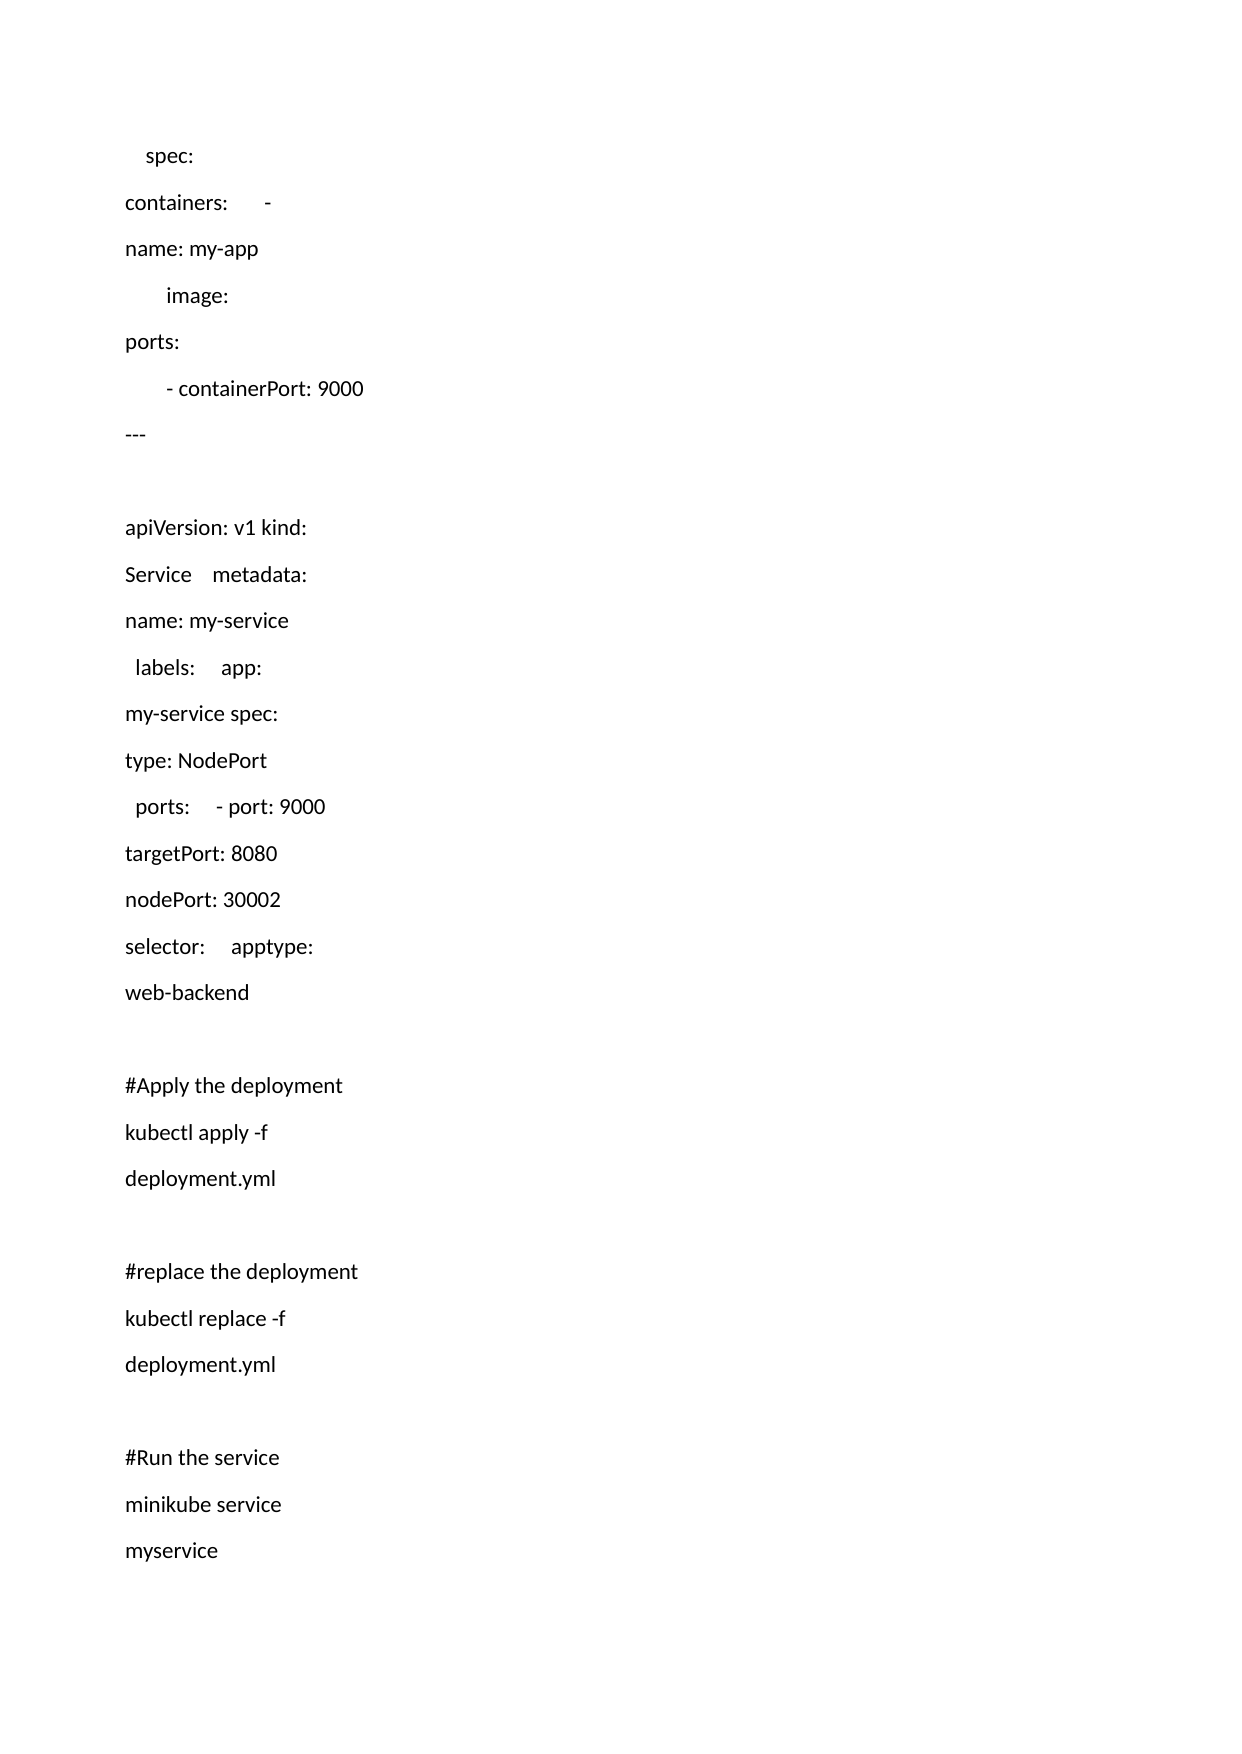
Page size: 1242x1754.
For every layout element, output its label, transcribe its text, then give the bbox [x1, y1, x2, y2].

text kubectl apply -f [125, 1118, 369, 1146]
text #Apply the deployment [125, 1071, 369, 1099]
text spec: containers: - name: my-app [125, 142, 303, 263]
text apiVersion: v1 kind: Service metadata: name: my-service [125, 513, 307, 634]
text deployment.yml [125, 1164, 369, 1192]
text --- [125, 420, 369, 448]
text kubectl replace -f [125, 1304, 369, 1332]
text ports: - port: 9000 targetPort: 8080 nodePort: 30002 selector: apptype: web-backend [125, 792, 359, 1006]
text - containerPort: 9000 [125, 374, 369, 402]
text image: ports: [125, 281, 295, 356]
text labels: app: my-service spec: type: NodePort [125, 653, 293, 774]
text #Run the service minikube service myservice [125, 1443, 369, 1564]
text deployment.yml [125, 1350, 369, 1378]
text #replace the deployment [125, 1257, 369, 1286]
